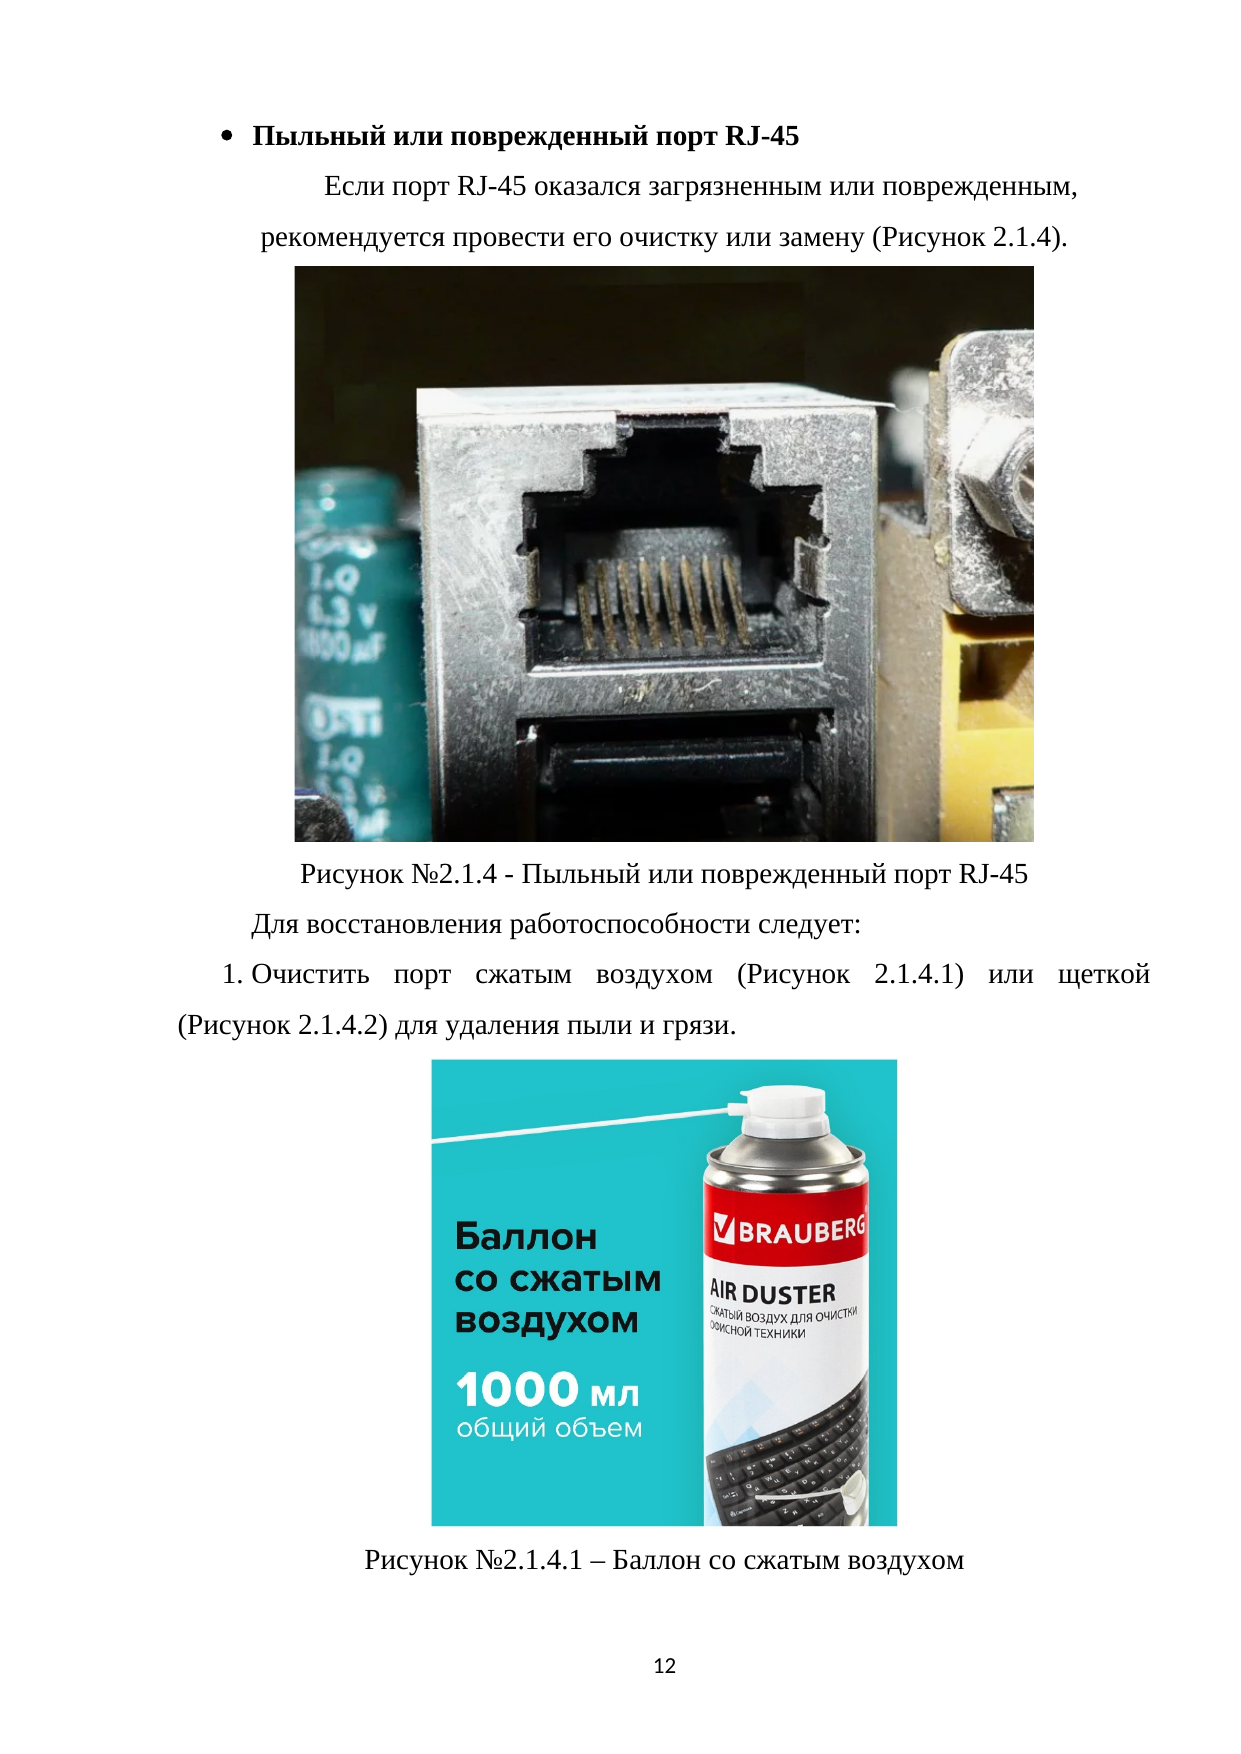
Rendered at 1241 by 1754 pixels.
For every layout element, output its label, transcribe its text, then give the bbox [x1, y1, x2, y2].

picture [428, 1057, 900, 1529]
list Пыльный или поврежденный порт RJ-45 [177, 118, 1151, 152]
picture [294, 266, 1034, 842]
text Для восстановления работоспособности следует: [177, 906, 1151, 940]
text Рисунок №2.1.4.1 – Баллон со сжатым воздухом [177, 1542, 1151, 1576]
list Очистить порт сжатым воздухом (Рисунок 2.1.4.1) или щеткой (Рисунок 2.1.4.2) для удаления пыли и грязи. [177, 956, 1151, 1040]
text Рисунок №2.1.4 - Пыльный или поврежденный порт RJ-45 [177, 856, 1151, 889]
